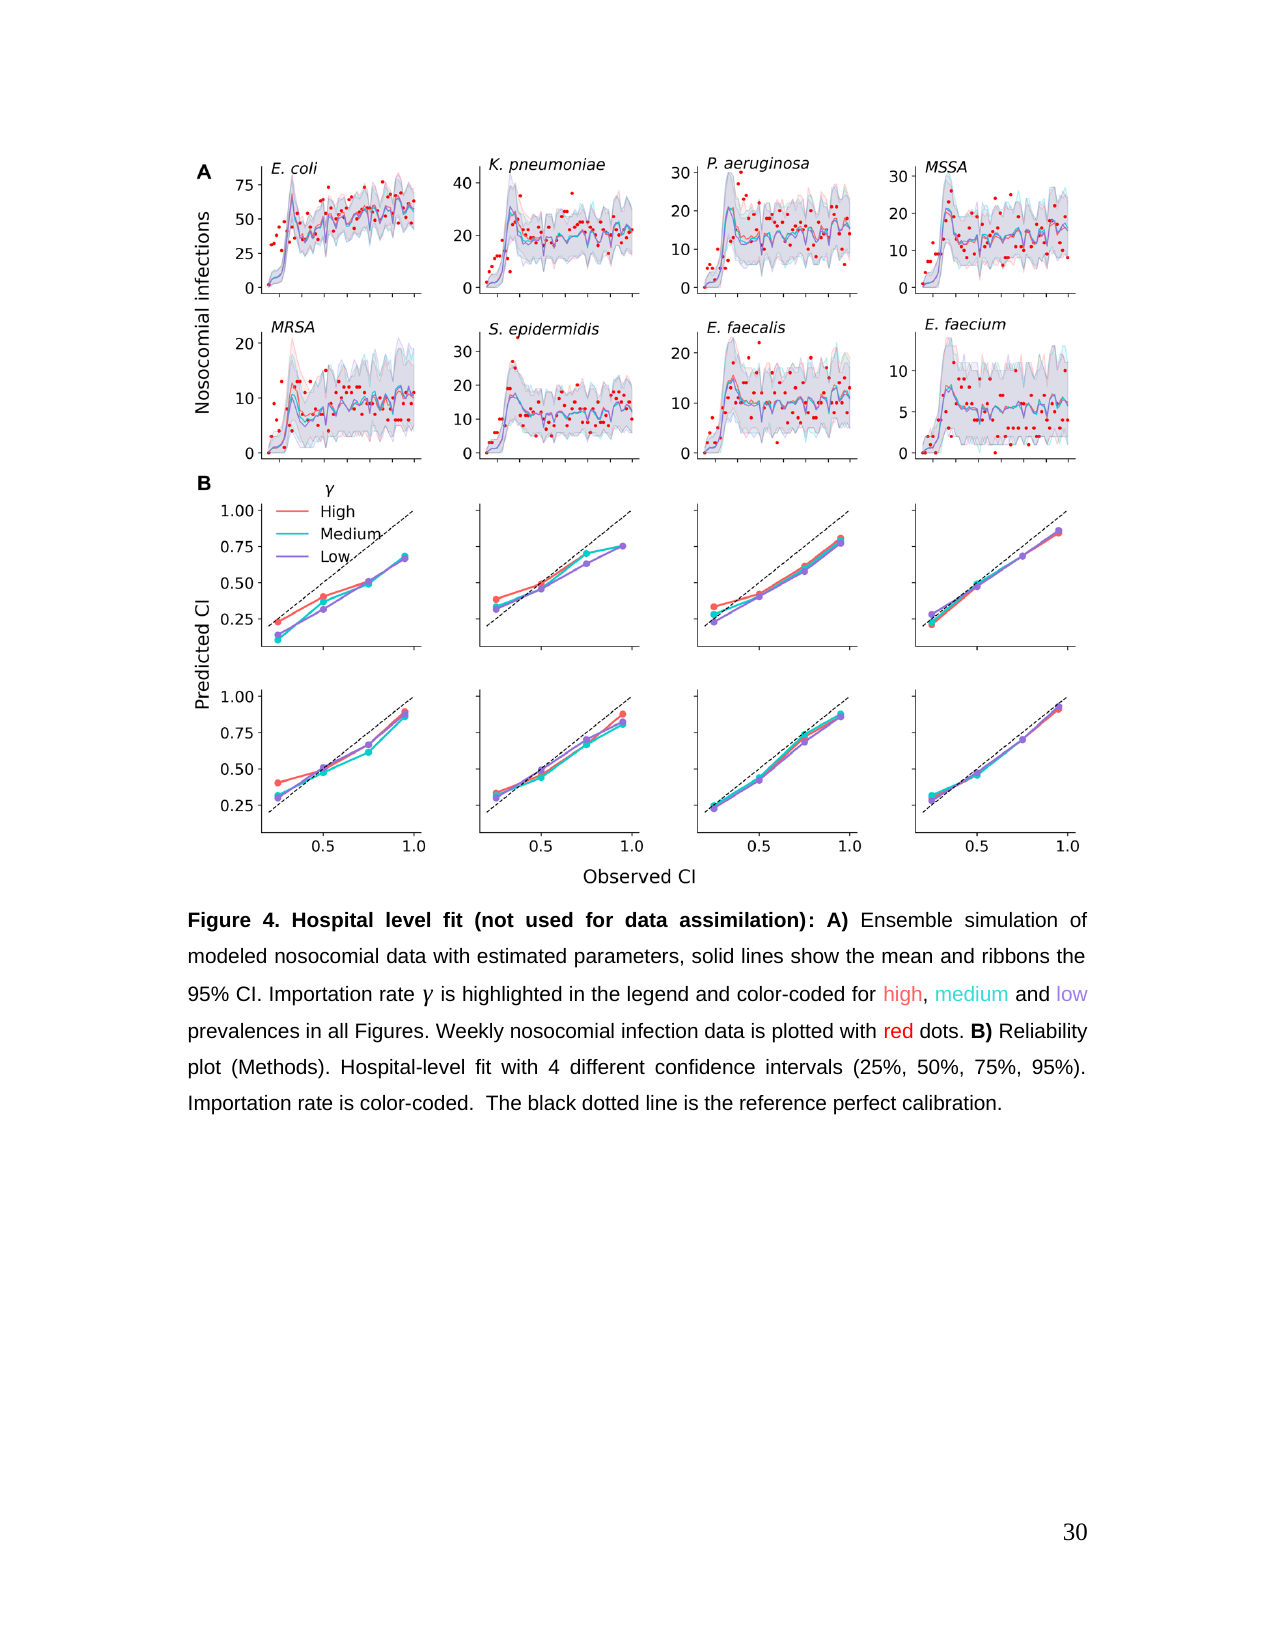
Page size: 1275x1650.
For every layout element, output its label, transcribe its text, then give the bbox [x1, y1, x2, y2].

picture [187, 150, 1088, 894]
text Figure 4. Hospital level fit (not used for data assimilation): A) Ensemble simulation of modeled nosocomial data with estimated parameters, solid lines show the mean and ribbons the 95% CI. Importation rate is highlighted in the legend and color-coded for high, medium and low prevalences in all Figures. Weekly nosocomial infection data is plotted with red dots. B) Reliability plot (Methods). Hospital-level fit with 4 different confidence intervals (25%, 50%, 75%, 95%). Importation rate is color-coded. The black dotted line is the reference perfect calibration. [187, 908, 1087, 1115]
